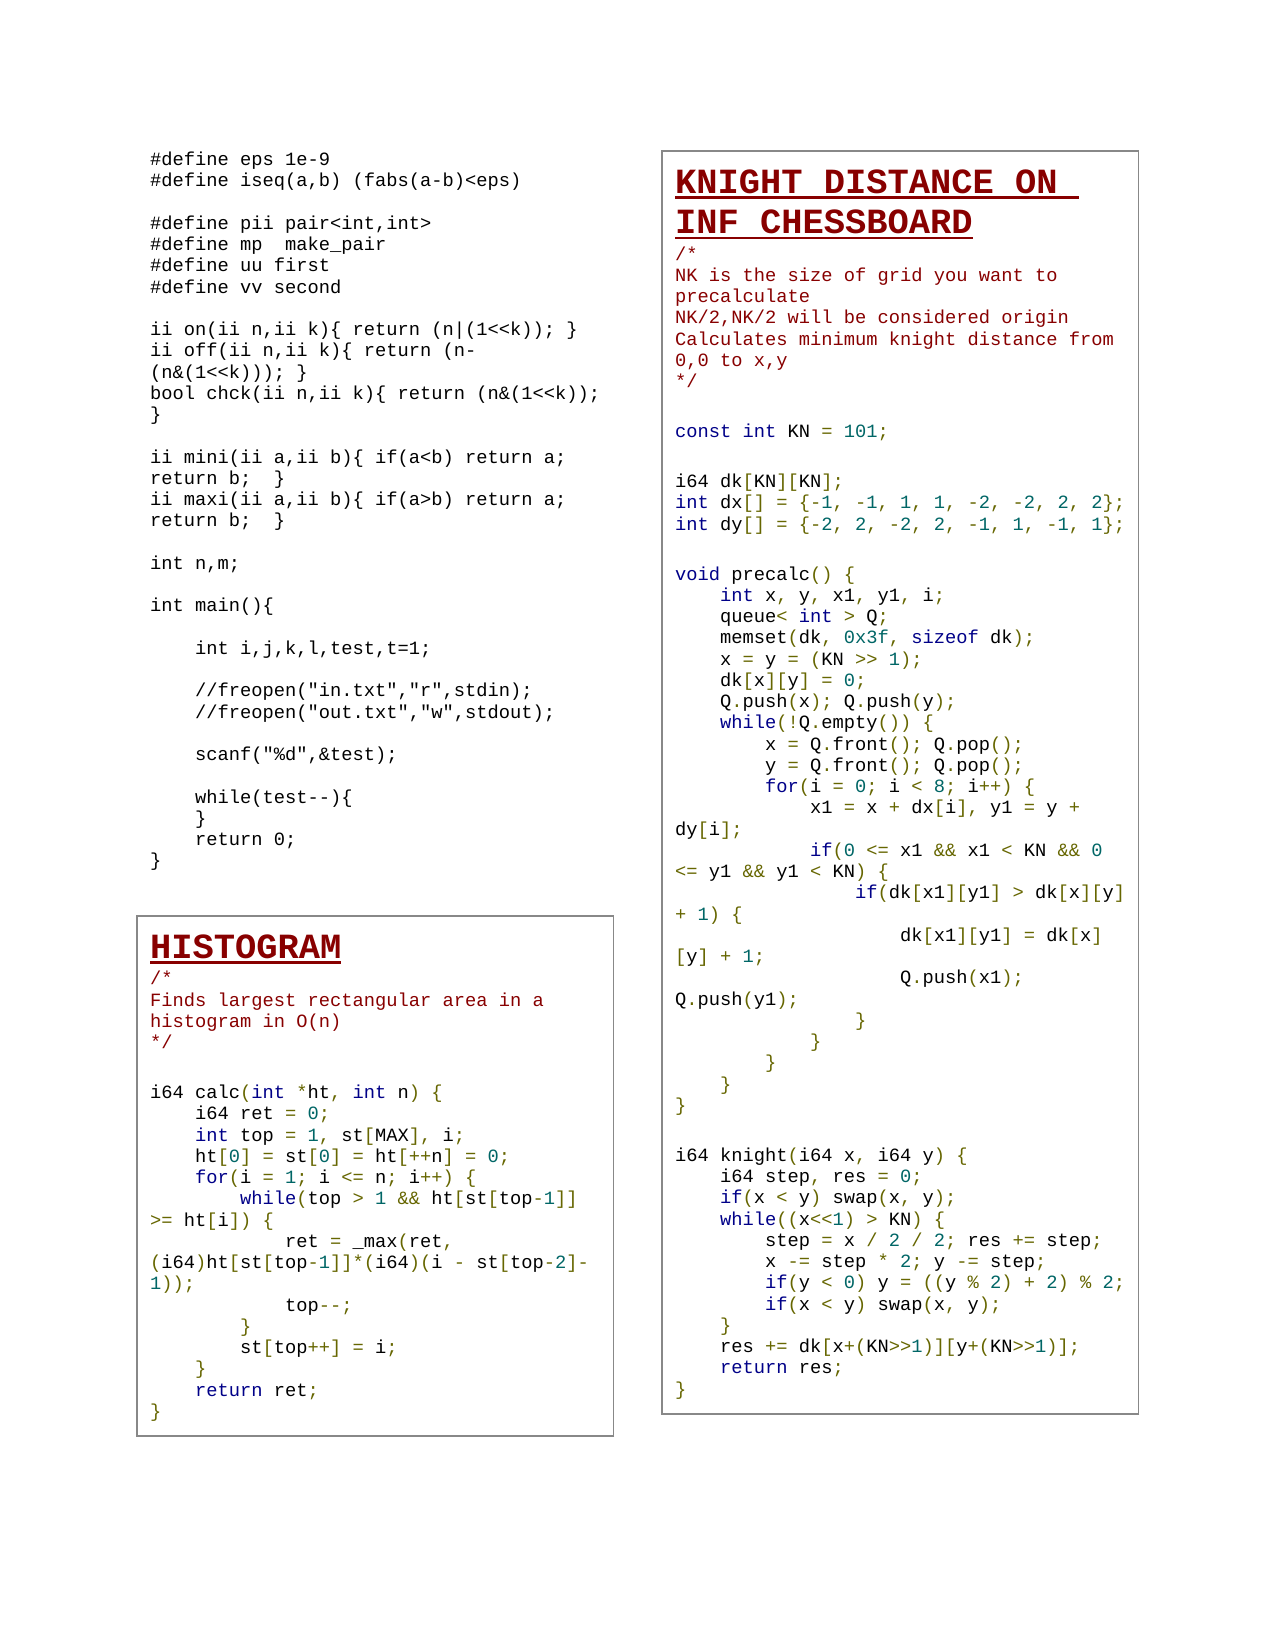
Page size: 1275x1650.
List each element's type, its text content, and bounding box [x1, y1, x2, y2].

text /* [150, 969, 600, 990]
text #define uu first [150, 256, 600, 277]
text for(i = 0; i < 8; i++) { [675, 777, 1125, 798]
text i64 knight(i64 x, i64 y) { [675, 1146, 1125, 1167]
text #define eps 1e-9 [150, 150, 600, 171]
text i64 dk[KN][KN]; [675, 472, 1125, 493]
text x -= step * 2; y -= step; [675, 1252, 1125, 1273]
text HISTOGRAM [138, 917, 613, 969]
text ret = _max(ret, (i64)ht[st[top-1]]*(i64)(i - st[top-2]-1)); [150, 1232, 600, 1295]
text if(0 <= x1 && x1 < KN && 0 <= y1 && y1 < KN) { [675, 841, 1125, 883]
text ii off(ii n,ii k){ return (n-(n&(1<<k))); } [150, 341, 600, 384]
text //freopen("in.txt","r",stdin); [150, 681, 600, 702]
text } [138, 1388, 613, 1435]
text if(x < y) swap(x, y); [675, 1294, 1125, 1316]
text int n,m; [150, 554, 600, 575]
text ii maxi(ii a,ii b){ if(a>b) return a; return b; } [150, 490, 600, 532]
text i64 calc(int *ht, int n) { [150, 1083, 600, 1104]
text const int KN = 101; [675, 422, 1125, 443]
text int dx[] = {-1, -1, 1, 1, -2, -2, 2, 2}; [675, 493, 1125, 514]
text } [663, 1365, 1138, 1413]
text Finds largest rectangular area in a histogram in O(n) [150, 990, 600, 1033]
text int top = 1, st[MAX], i; [150, 1125, 600, 1147]
text } [675, 1074, 1125, 1096]
text /* [675, 244, 1125, 266]
text */ [675, 372, 1125, 393]
text if(x < y) swap(x, y); [675, 1188, 1125, 1209]
text } [675, 1096, 1125, 1117]
text x1 = x + dx[i], y1 = y + dy[i]; [675, 798, 1125, 841]
text dk[x1][y1] = dk[x][y] + 1; [675, 926, 1125, 968]
text st[top++] = i; [150, 1338, 600, 1359]
text } [150, 1317, 600, 1338]
text KNIGHT DISTANCE ON INF CHESSBOARD [663, 152, 1138, 244]
text i64 step, res = 0; [675, 1167, 1125, 1188]
text while(!Q.empty()) { [675, 713, 1125, 734]
text if(dk[x1][y1] > dk[x][y] + 1) { [675, 883, 1125, 926]
text #define vv second [150, 277, 600, 299]
text NK is the size of grid you want to precalculate [675, 266, 1125, 308]
text while(test--){ [150, 787, 600, 809]
text void precalc() { [675, 564, 1125, 586]
text scanf("%d",&test); [150, 745, 600, 766]
text x = y = (KN >> 1); [675, 649, 1125, 671]
text Calculates minimum knight distance from 0,0 to x,y [675, 329, 1125, 372]
text res += dk[x+(KN>>1)][y+(KN>>1)]; [675, 1337, 1125, 1358]
text } [150, 851, 600, 872]
text */ [150, 1033, 600, 1054]
text ii on(ii n,ii k){ return (n|(1<<k)); } [150, 320, 600, 341]
text } [675, 1316, 1125, 1337]
text #define mp make_pair [150, 235, 600, 256]
text queue< int > Q; [675, 607, 1125, 628]
text ii mini(ii a,ii b){ if(a<b) return a; return b; } [150, 447, 600, 490]
text x = Q.front(); Q.pop(); [675, 734, 1125, 756]
text int i,j,k,l,test,t=1; [150, 639, 600, 660]
text } [150, 1359, 600, 1380]
text int dy[] = {-2, 2, -2, 2, -1, 1, -1, 1}; [675, 514, 1125, 536]
text top--; [150, 1295, 600, 1317]
text Q.push(x1); Q.push(y1); [675, 968, 1125, 1011]
text Q.push(x); Q.push(y); [675, 692, 1125, 713]
text int x, y, x1, y1, i; [675, 586, 1125, 607]
text } [675, 1053, 1125, 1074]
text NK/2,NK/2 will be considered origin [675, 308, 1125, 329]
text return 0; [150, 830, 600, 851]
text while((x<<1) > KN) { [675, 1209, 1125, 1231]
text int main(){ [150, 596, 600, 617]
text } [675, 1032, 1125, 1053]
text #define iseq(a,b) (fabs(a-b)<eps) [150, 171, 600, 192]
text ht[0] = st[0] = ht[++n] = 0; [150, 1147, 600, 1168]
text while(top > 1 && ht[st[top-1]] >= ht[i]) { [150, 1189, 600, 1232]
text //freopen("out.txt","w",stdout); [150, 702, 600, 724]
text i64 ret = 0; [150, 1104, 600, 1125]
text } [675, 1011, 1125, 1032]
text if(y < 0) y = ((y % 2) + 2) % 2; [675, 1273, 1125, 1294]
text for(i = 1; i <= n; i++) { [150, 1168, 600, 1189]
text y = Q.front(); Q.pop(); [675, 756, 1125, 777]
text #define pii pair<int,int> [150, 214, 600, 235]
text step = x / 2 / 2; res += step; [675, 1231, 1125, 1252]
text } [150, 809, 600, 830]
text dk[x][y] = 0; [675, 671, 1125, 692]
text bool chck(ii n,ii k){ return (n&(1<<k)); } [150, 384, 600, 426]
text memset(dk, 0x3f, sizeof dk); [675, 628, 1125, 649]
